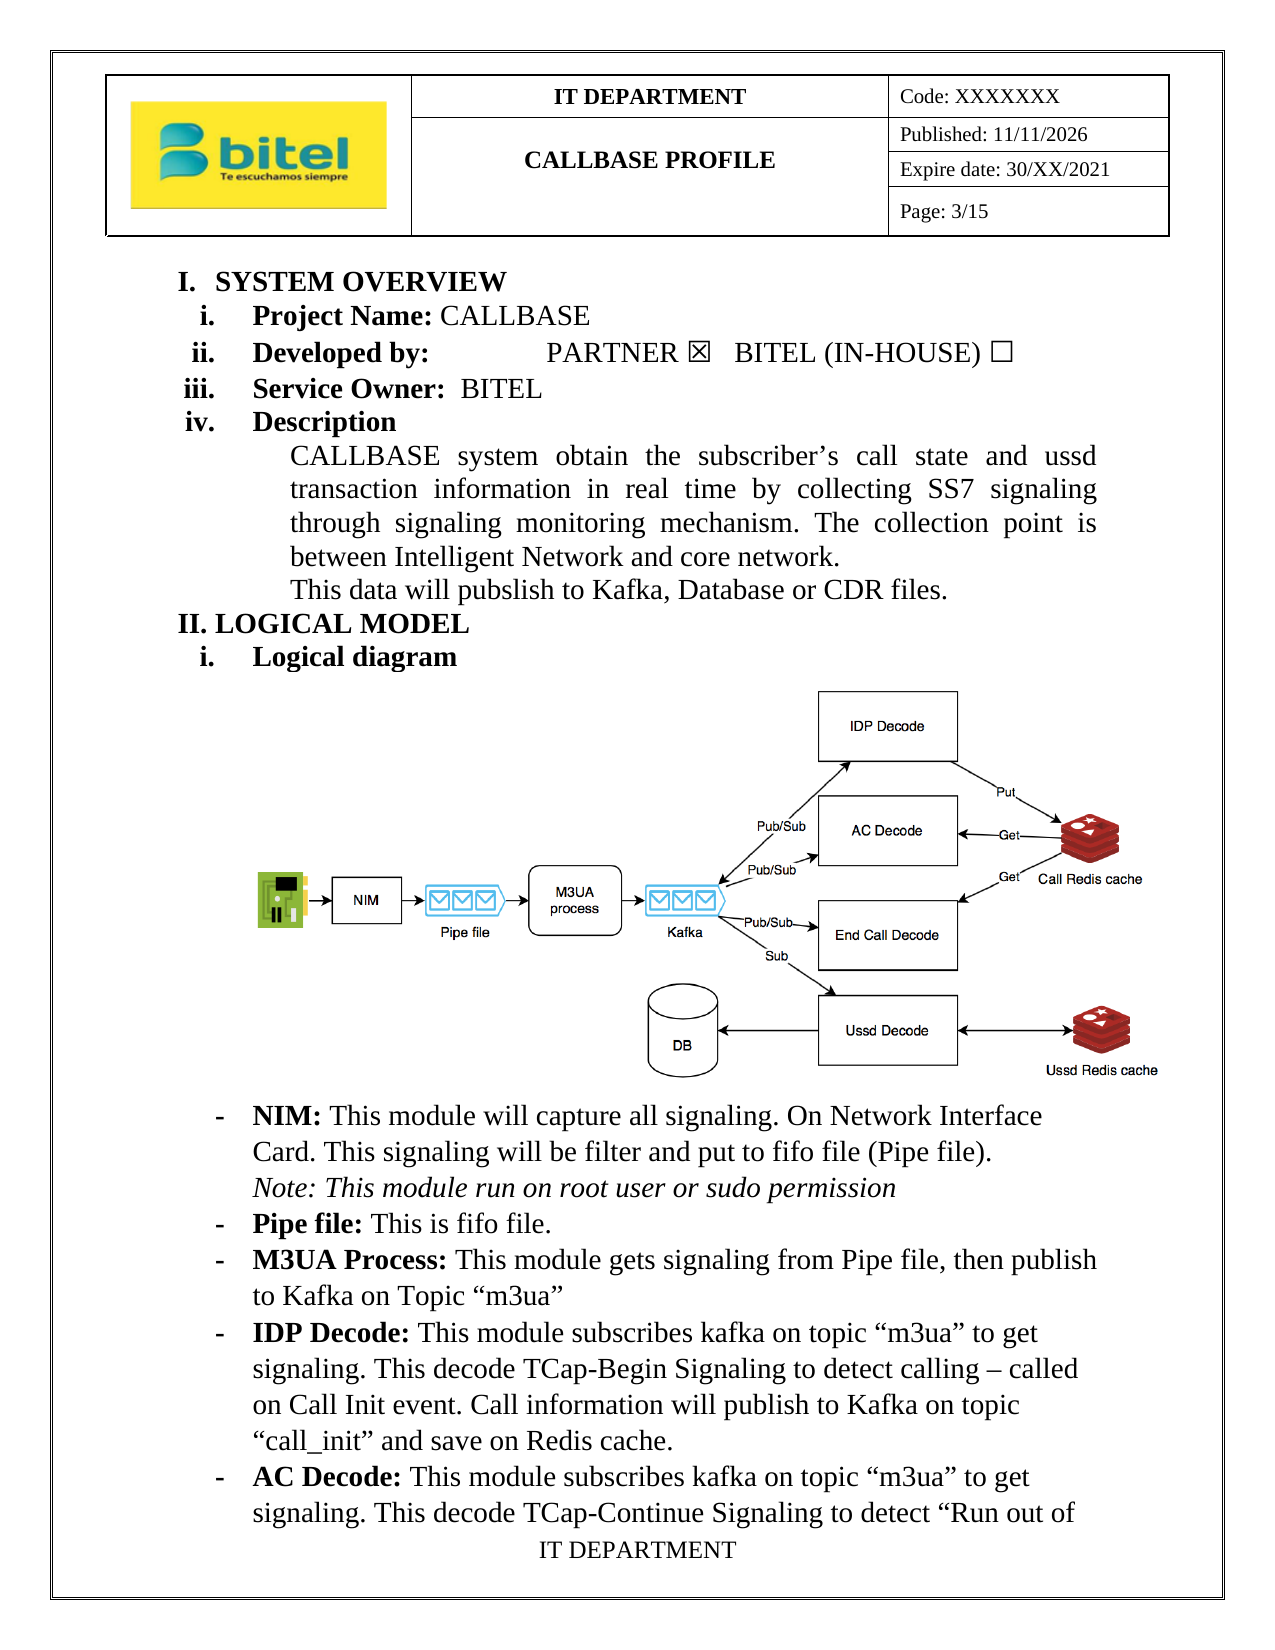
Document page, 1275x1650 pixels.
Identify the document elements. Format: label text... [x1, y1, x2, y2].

list Description [215, 404, 1098, 438]
list CALLBASE system obtain the subscriber’s call state and ussd transaction information in real time by collecting SS7 signaling through signaling monitoring mechanism. The collection point is between Intelligent Network and core network. [290, 438, 1098, 572]
list SYSTEM OVERVIEW [177, 264, 1098, 298]
list This data will pubslish to Kafka, Database or CDR files. [290, 572, 1098, 606]
picture [130, 101, 387, 209]
list IDP Decode: This module subscribes kafka on topic “m3ua” to get signaling. This decode TCap-Begin Signaling to detect calling – called on Call Init event. Call information will publish to Kafka on topic “call_init” and save on Redis cache. [215, 1315, 1098, 1457]
list Pipe file: This is fifo file. [215, 1206, 1098, 1240]
list Project Name: CALLBASE [215, 298, 1098, 331]
list NIM: This module will capture all signaling. On Network Interface Card. This signaling will be filter and put to fifo file (Pipe file). [215, 1098, 1098, 1167]
list LOGICAL MODEL [177, 606, 1098, 639]
list Logical diagram [215, 639, 1098, 673]
list M3UA Process: This module gets signaling from Pipe file, then publish to Kafka on Topic “m3ua” [215, 1242, 1098, 1312]
list Service Owner: BITEL [215, 371, 1098, 404]
picture [252, 672, 1173, 1098]
list Developed by: PARTNER BITEL (IN-HOUSE) [215, 331, 1098, 371]
list Note: This module run on root user or sudo permission [252, 1170, 1098, 1204]
